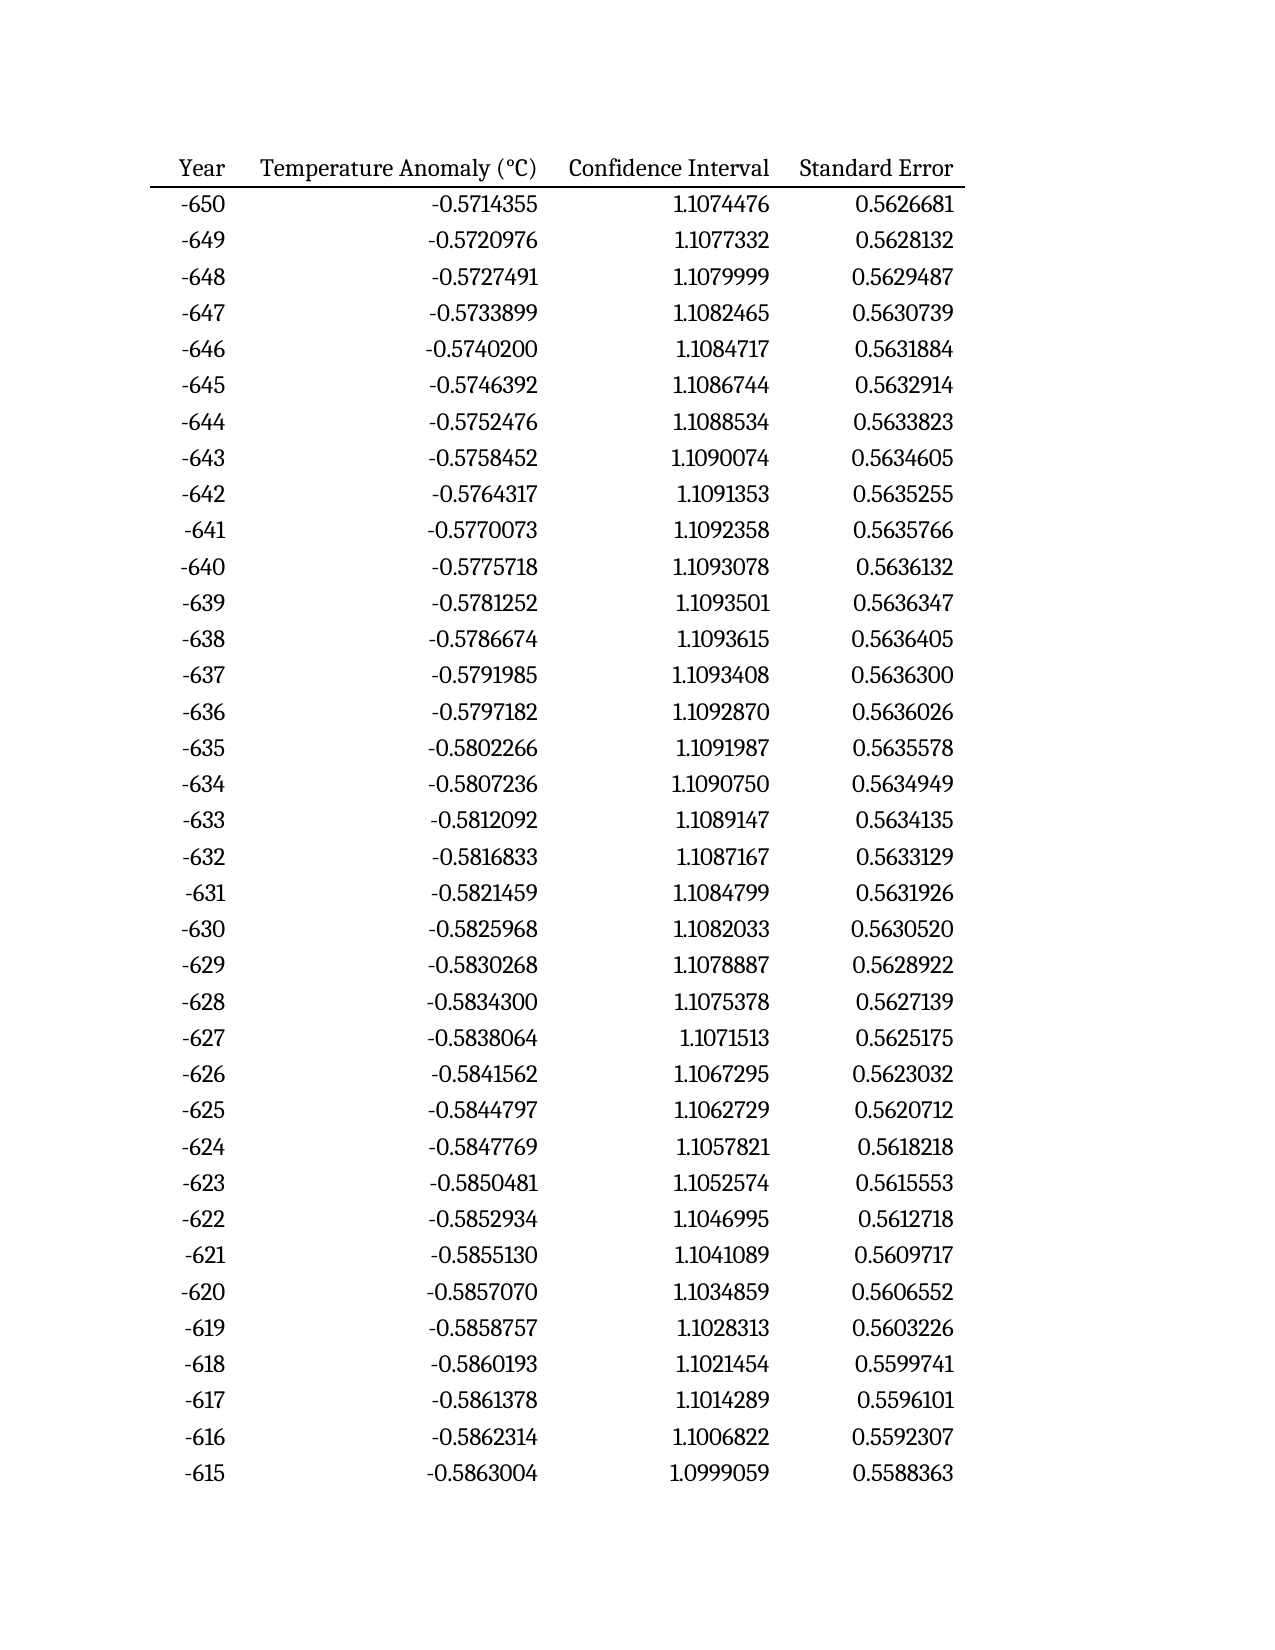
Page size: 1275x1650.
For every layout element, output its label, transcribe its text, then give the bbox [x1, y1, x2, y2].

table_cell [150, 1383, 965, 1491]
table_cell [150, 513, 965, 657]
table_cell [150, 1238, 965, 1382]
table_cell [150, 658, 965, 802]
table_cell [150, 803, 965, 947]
table_header Year [150, 150, 236, 186]
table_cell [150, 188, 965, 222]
table_header Temperature Anomaly (°C) [236, 150, 549, 186]
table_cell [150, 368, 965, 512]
table_header Standard Error [781, 150, 965, 186]
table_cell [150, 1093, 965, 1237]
table_header Confidence Interval [549, 150, 781, 186]
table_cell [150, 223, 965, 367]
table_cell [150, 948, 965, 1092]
